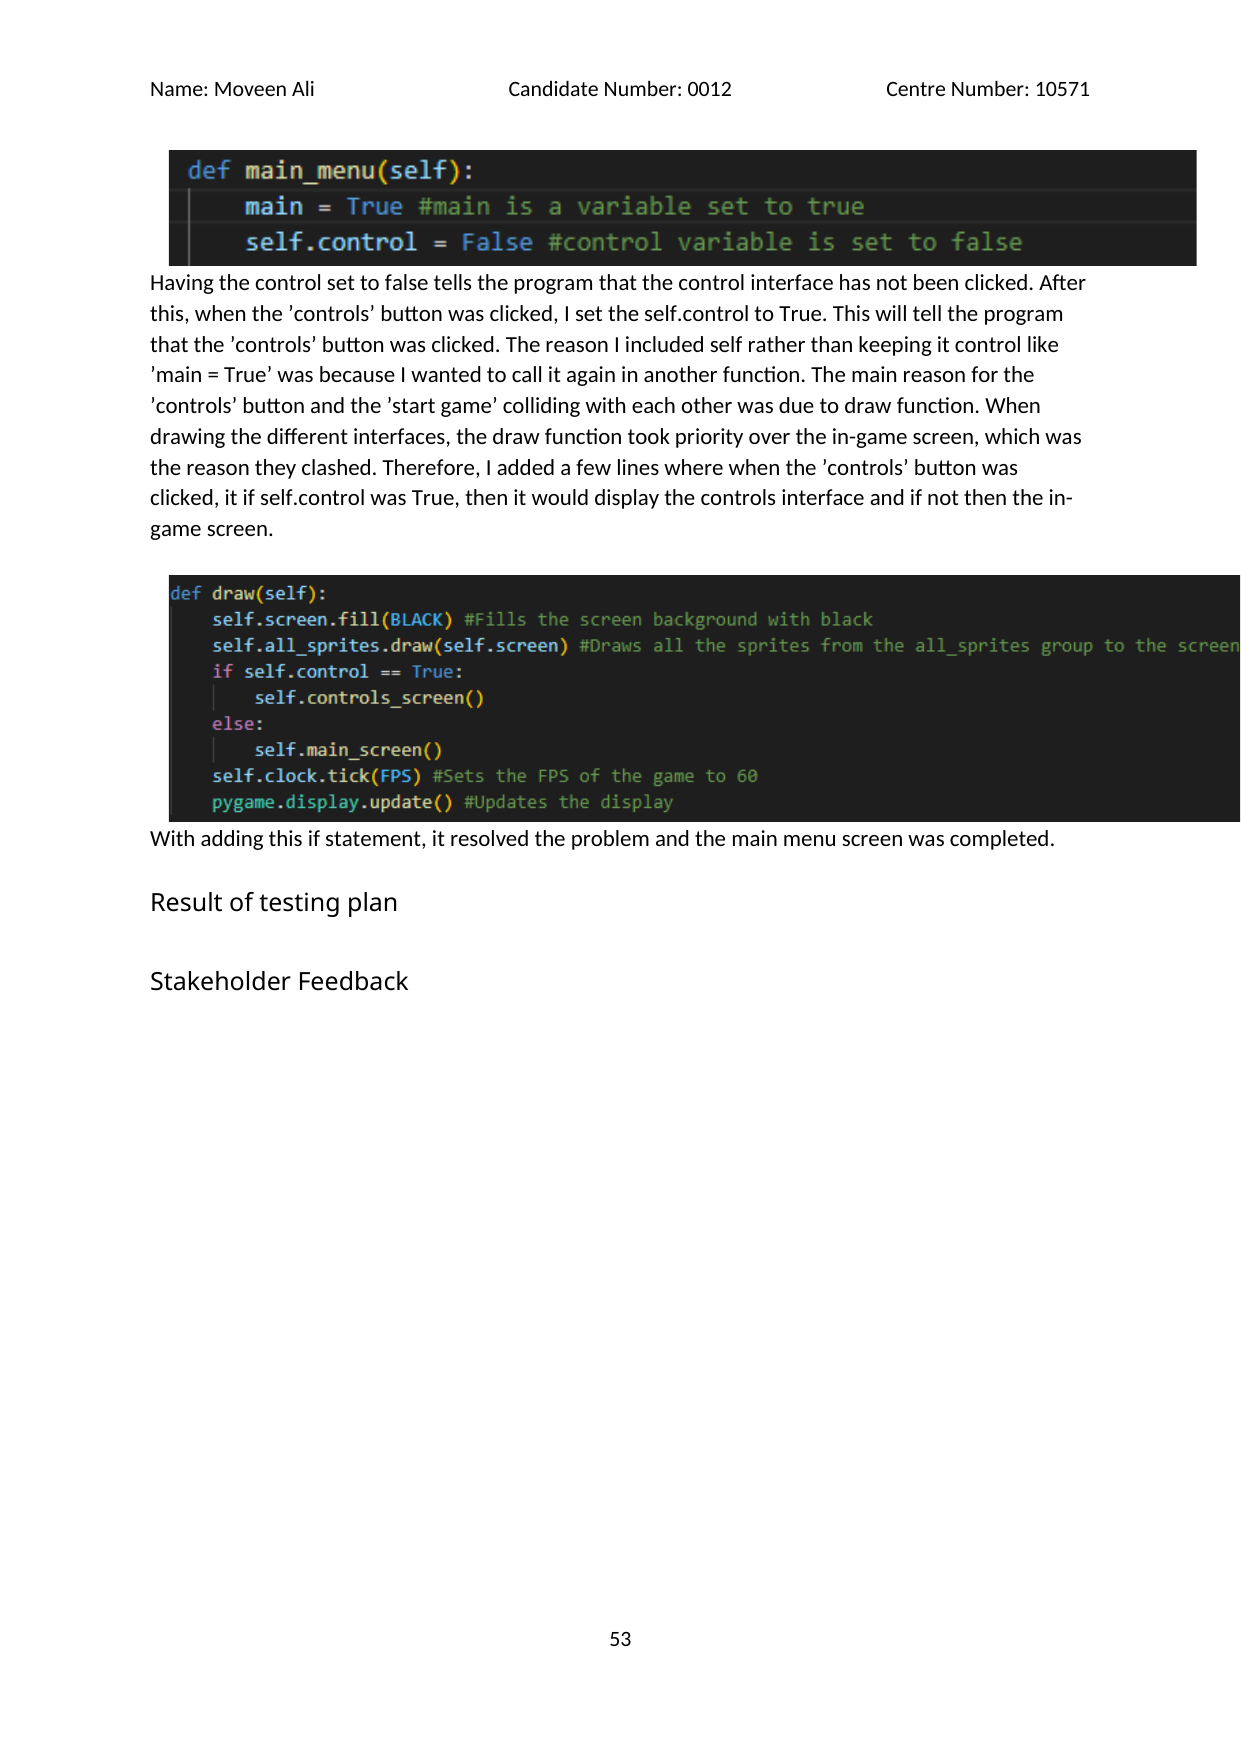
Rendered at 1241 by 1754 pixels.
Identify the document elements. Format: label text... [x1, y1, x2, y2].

subtitle Result of testing plan [150, 884, 1090, 918]
subtitle Stakeholder Feedback [150, 963, 1090, 998]
text With adding this if statement, it resolved the problem and the main menu screen was completed. [150, 576, 1090, 852]
text Having the control set to false tells the program that the control interface has not been clicked. After this, when the ’controls’ button was clicked, I set the self.control to True. This will tell the program that the ’controls’ button was clicked. The reason I included self rather than keeping it control like ’main = True’ was because I wanted to call it again in another function. The main reason for the ’controls’ button and the ’start game’ colliding with each other was due to draw function. When drawing the different interfaces, the draw function took priority over the in-game screen, which was the reason they clashed. Therefore, I added a few lines where when the ’controls’ button was clicked, it if self.control was True, then it would display the controls interface and if not then the in-game screen. [150, 150, 1090, 542]
